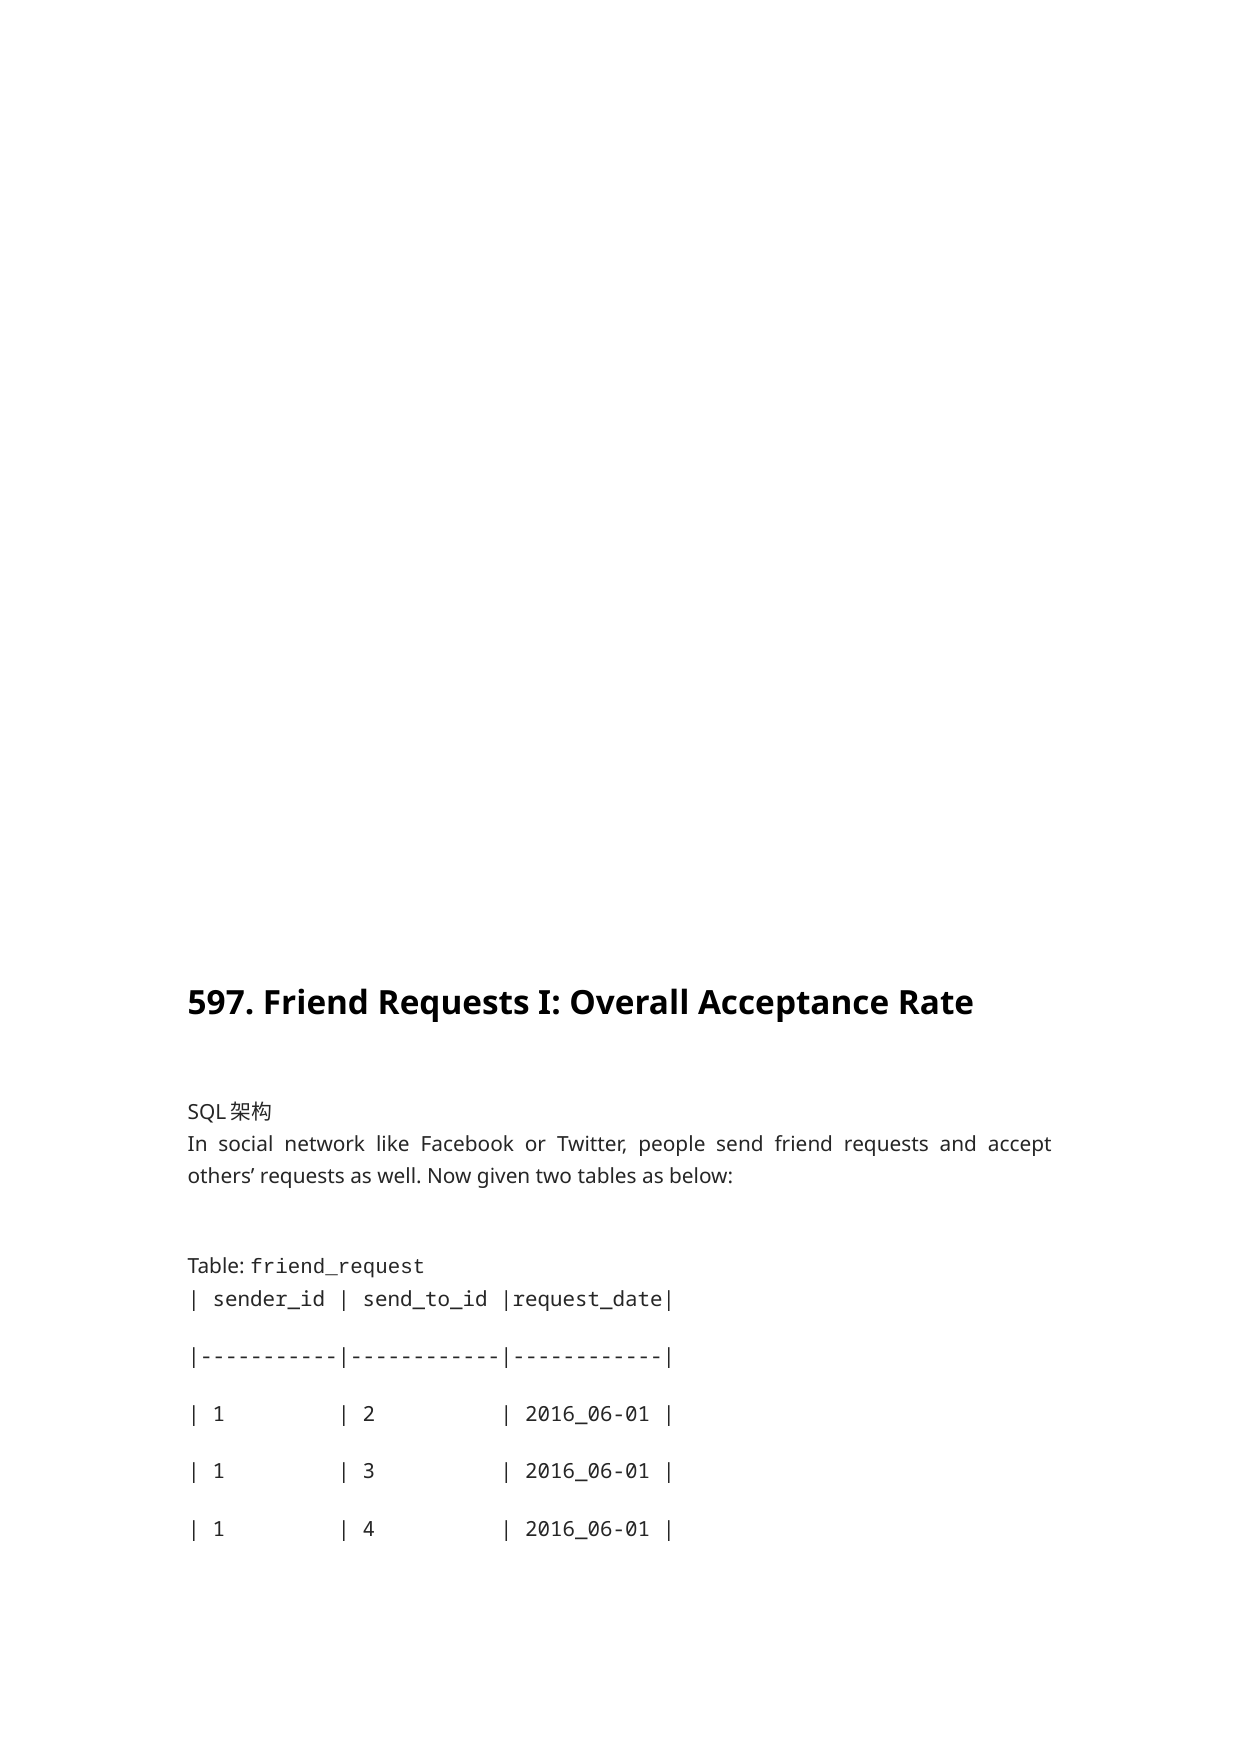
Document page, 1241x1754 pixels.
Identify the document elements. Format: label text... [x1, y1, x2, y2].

text | 1 | 3 | 2016_06-01 | [187, 1454, 1053, 1487]
text | sender_id | send_to_id |request_date| [187, 1282, 1053, 1314]
text |-----------|------------|------------| [187, 1339, 1053, 1372]
text SQL架构 [187, 1094, 1053, 1127]
text | 1 | 4 | 2016_06-01 | [187, 1512, 1053, 1544]
text Table: friend_request [187, 1249, 1053, 1282]
text | 1 | 2 | 2016_06-01 | [187, 1397, 1053, 1429]
subtitle 597. Friend Requests I: Overall Acceptance Rate [187, 969, 1053, 1034]
text In social network like Facebook or Twitter, people send friend requests and accept others’ requests as well. Now given two tables as below: [187, 1127, 1053, 1192]
